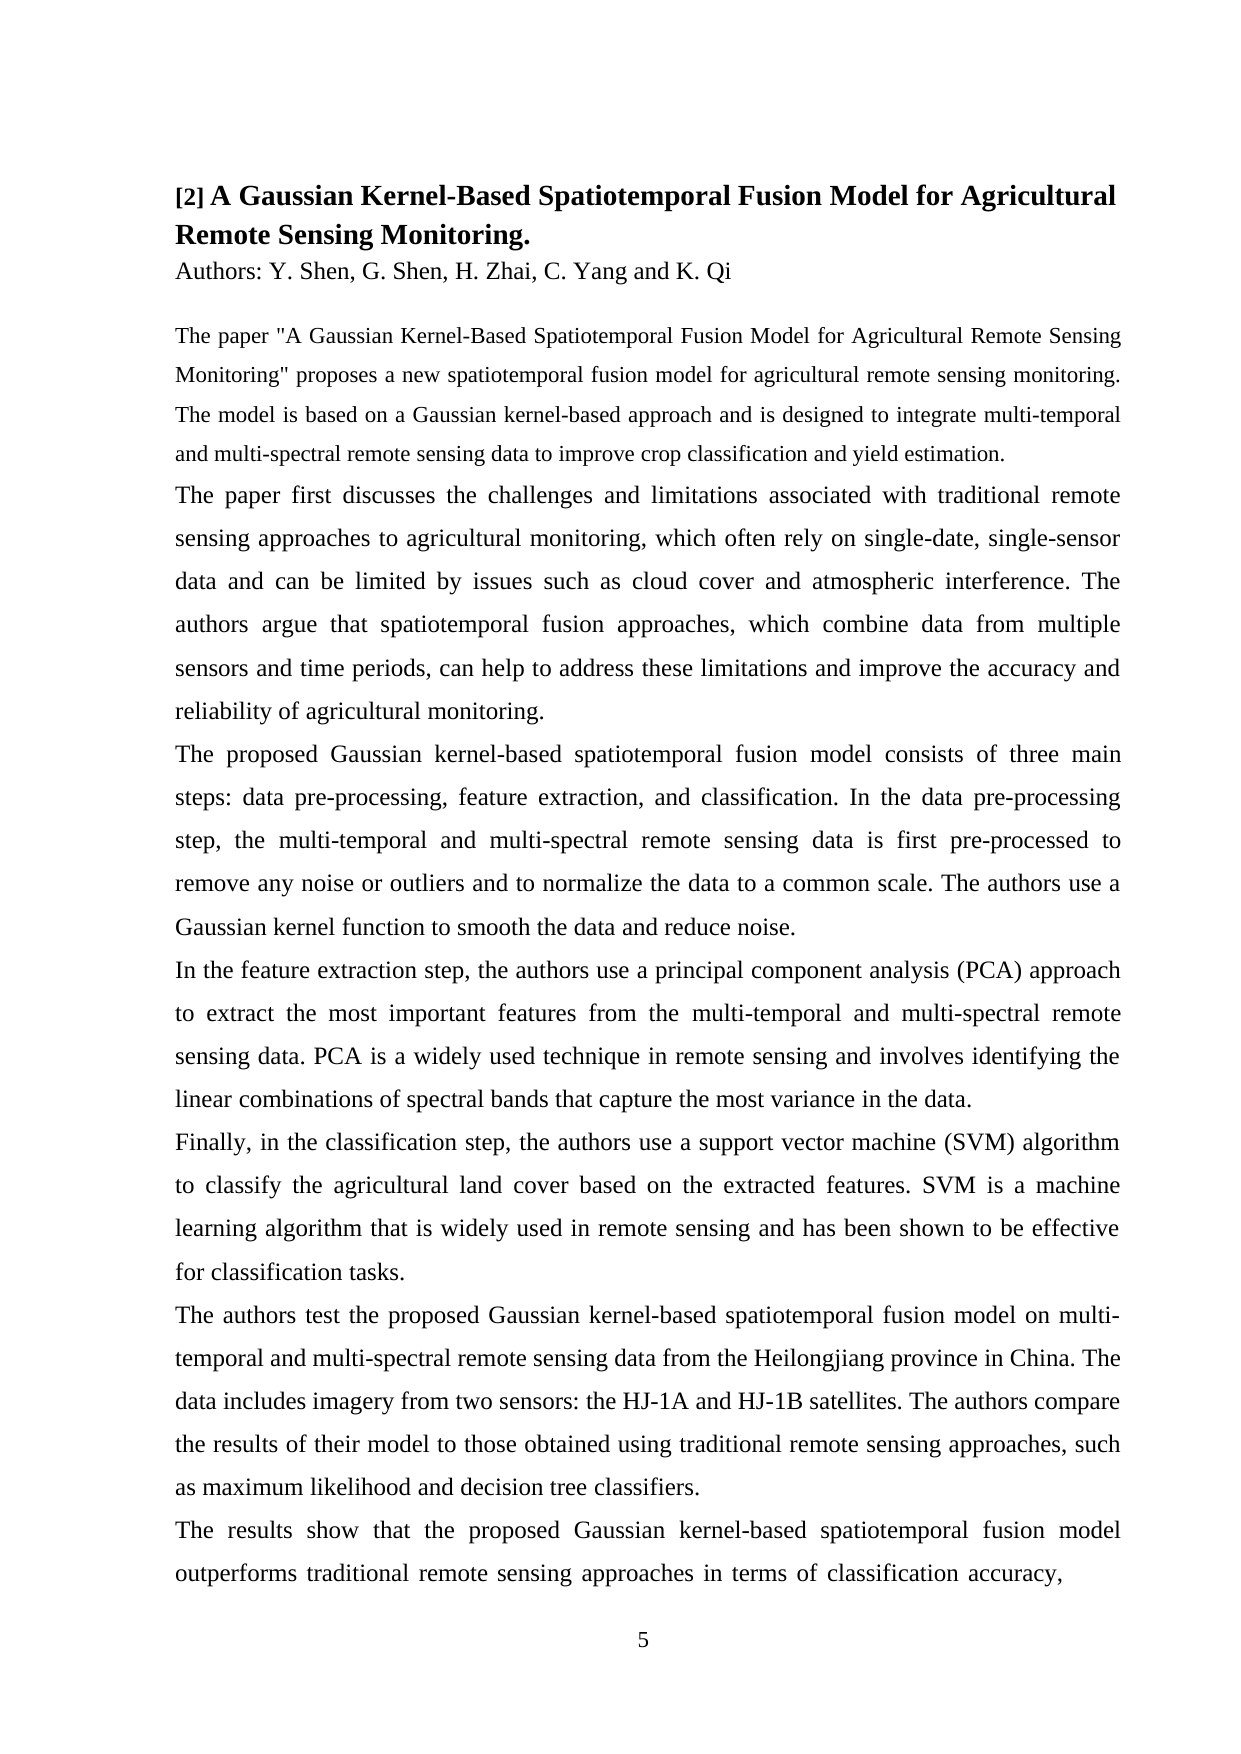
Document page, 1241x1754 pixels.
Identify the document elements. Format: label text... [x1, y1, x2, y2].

text The results show that the proposed Gaussian kernel-based spatiotemporal fusion model outperforms traditional remote sensing approaches in terms of classification accuracy, [175, 1515, 1121, 1587]
text In the feature extraction step, the authors use a principal component analysis (PCA) approach to extract the most important features from the multi-temporal and multi-spectral remote sensing data. PCA is a widely used technique in remote sensing and involves identifying the linear combinations of spectral bands that capture the most variance in the data. [175, 955, 1122, 1113]
text The proposed Gaussian kernel-based spatiotemporal fusion model consists of three main steps: data pre-processing, feature extraction, and classification. In the data pre-processing step, the multi-temporal and multi-spectral remote sensing data is first pre-processed to remove any noise or outliers and to normalize the data to a common scale. The authors use a Gaussian kernel function to smooth the data and reduce noise. [175, 739, 1122, 940]
text Finally, in the classification step, the authors use a support vector machine (SVM) algorithm to classify the agricultural land cover based on the extracted features. SVM is a machine learning algorithm that is widely used in remote sensing and has been shown to be effective for classification tasks. [175, 1127, 1121, 1285]
text The paper "A Gaussian Kernel-Based Spatiotemporal Fusion Model for Agricultural Remote Sensing Monitoring" proposes a new spatiotemporal fusion model for agricultural remote sensing monitoring. The model is based on a Gaussian kernel-based approach and is designed to integrate multi-temporal and multi-spectral remote sensing data to improve crop classification and yield estimation. [175, 322, 1123, 467]
text The paper first discusses the challenges and limitations associated with traditional remote sensing approaches to agricultural monitoring, which often rely on single-date, single-sensor data and can be limited by issues such as cloud cover and atmospheric interference. The authors argue that spatiotemporal fusion approaches, which combine data from multiple sensors and time periods, can help to address these limitations and improve the accuracy and reliability of agricultural monitoring. [175, 480, 1122, 724]
text The authors test the proposed Gaussian kernel-based spatiotemporal fusion model on multi- temporal and multi-spectral remote sensing data from the Heilongjiang province in China. The data includes imagery from two sensors: the HJ-1A and HJ-1B satellites. The authors compare the results of their model to those obtained using traditional remote sensing approaches, such as maximum likelihood and decision tree classifiers. [175, 1300, 1122, 1501]
text Authors: Y. Shen, G. Shen, H. Zhai, C. Yang and K. Qi [175, 256, 1148, 284]
subtitle A Gaussian Kernel-Based Spatiotemporal Fusion Model for Agricultural Remote Sensing Monitoring. [175, 178, 1117, 251]
